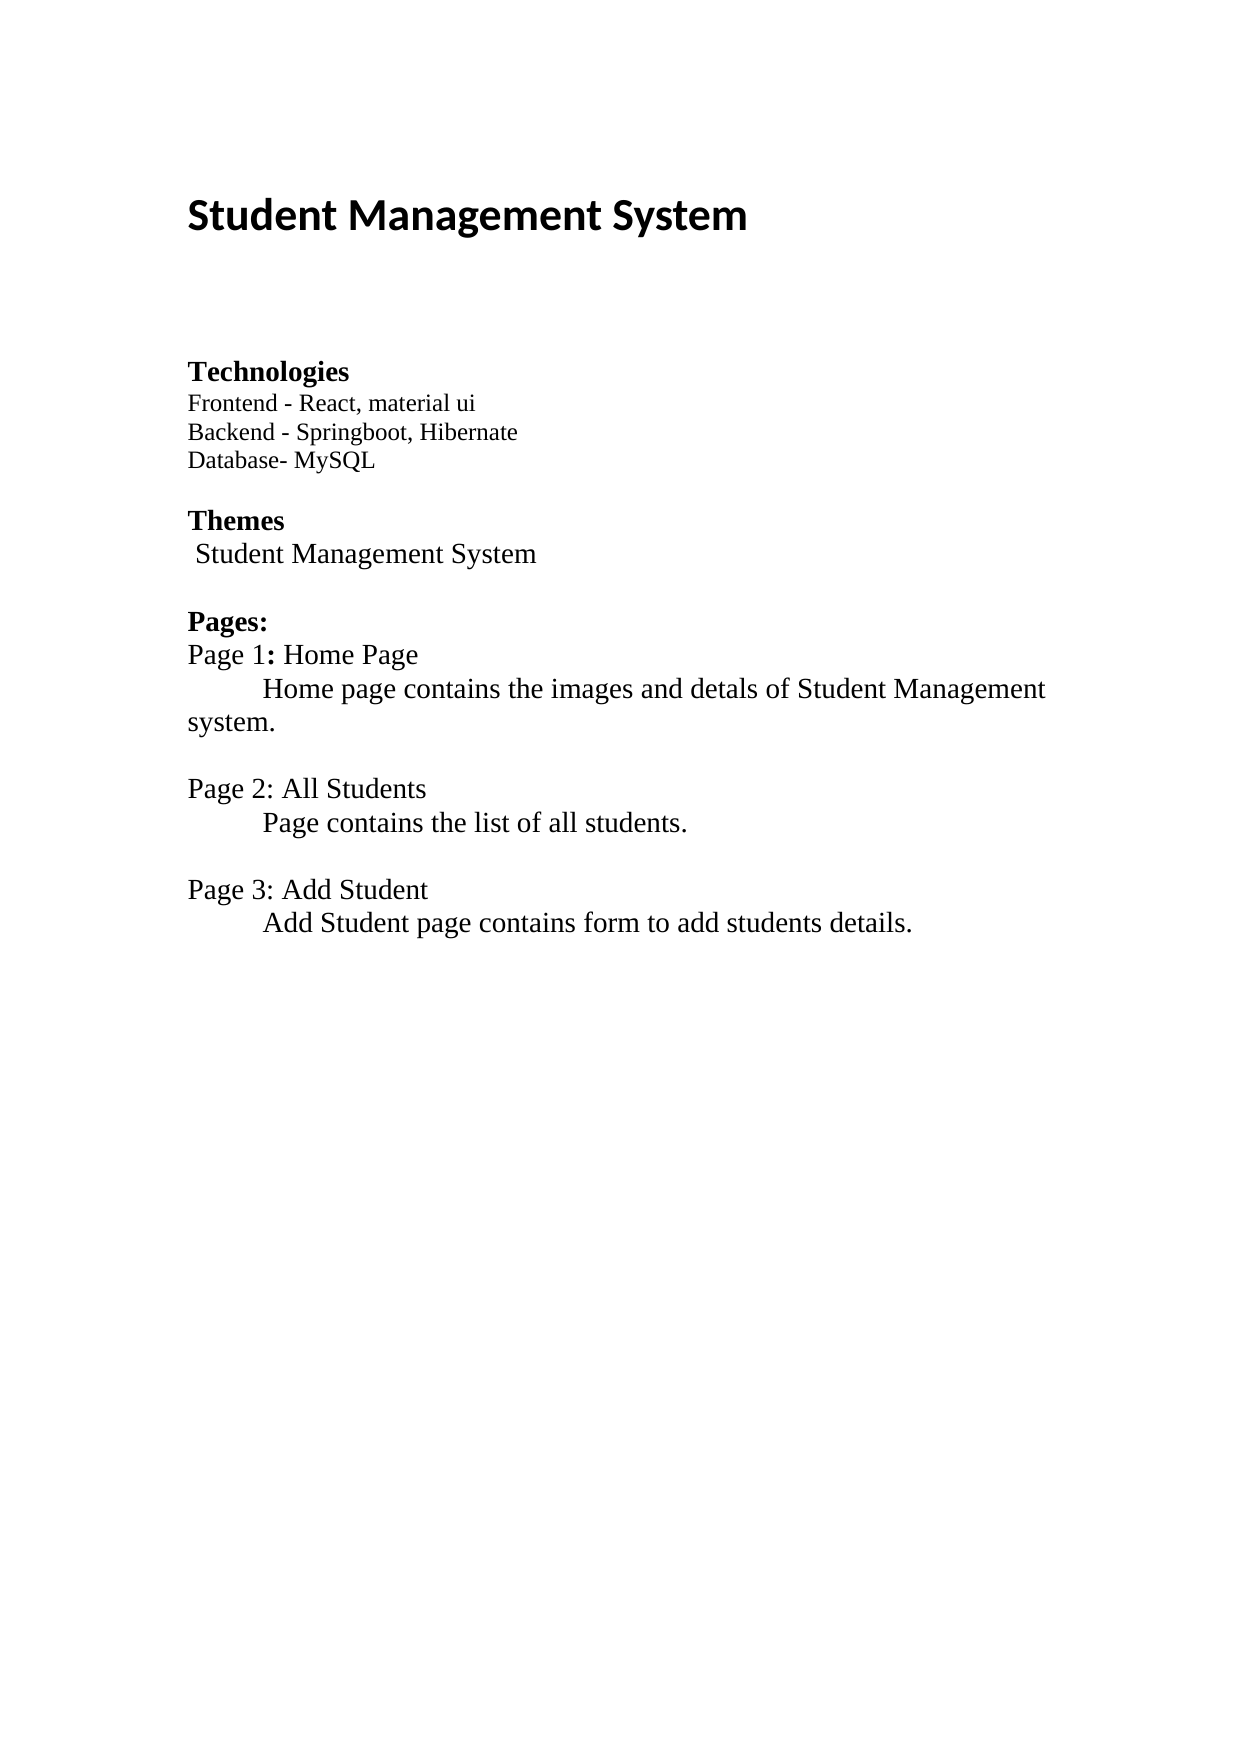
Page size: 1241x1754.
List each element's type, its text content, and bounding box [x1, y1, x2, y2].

text Page 2: All Students [187, 771, 1053, 805]
subtitle Student Management System [187, 185, 1053, 241]
text Technologies [187, 354, 1053, 388]
text Database- MySQL [187, 446, 1053, 474]
text Pages: [187, 604, 1053, 637]
text Page 3: Add Student [187, 872, 1053, 906]
text Backend - Springboot, Hibernate [187, 417, 1053, 446]
text Student Management System [187, 537, 1053, 570]
text Frontend - React, material ui [187, 388, 1053, 417]
text Page contains the list of all students. [187, 805, 1053, 838]
text Add Student page contains form to add students details. [187, 906, 1053, 939]
text Home page contains the images and detals of Student Management system. [187, 671, 1053, 738]
text Themes [187, 503, 1053, 537]
text Page 1: Home Page [187, 637, 1053, 671]
